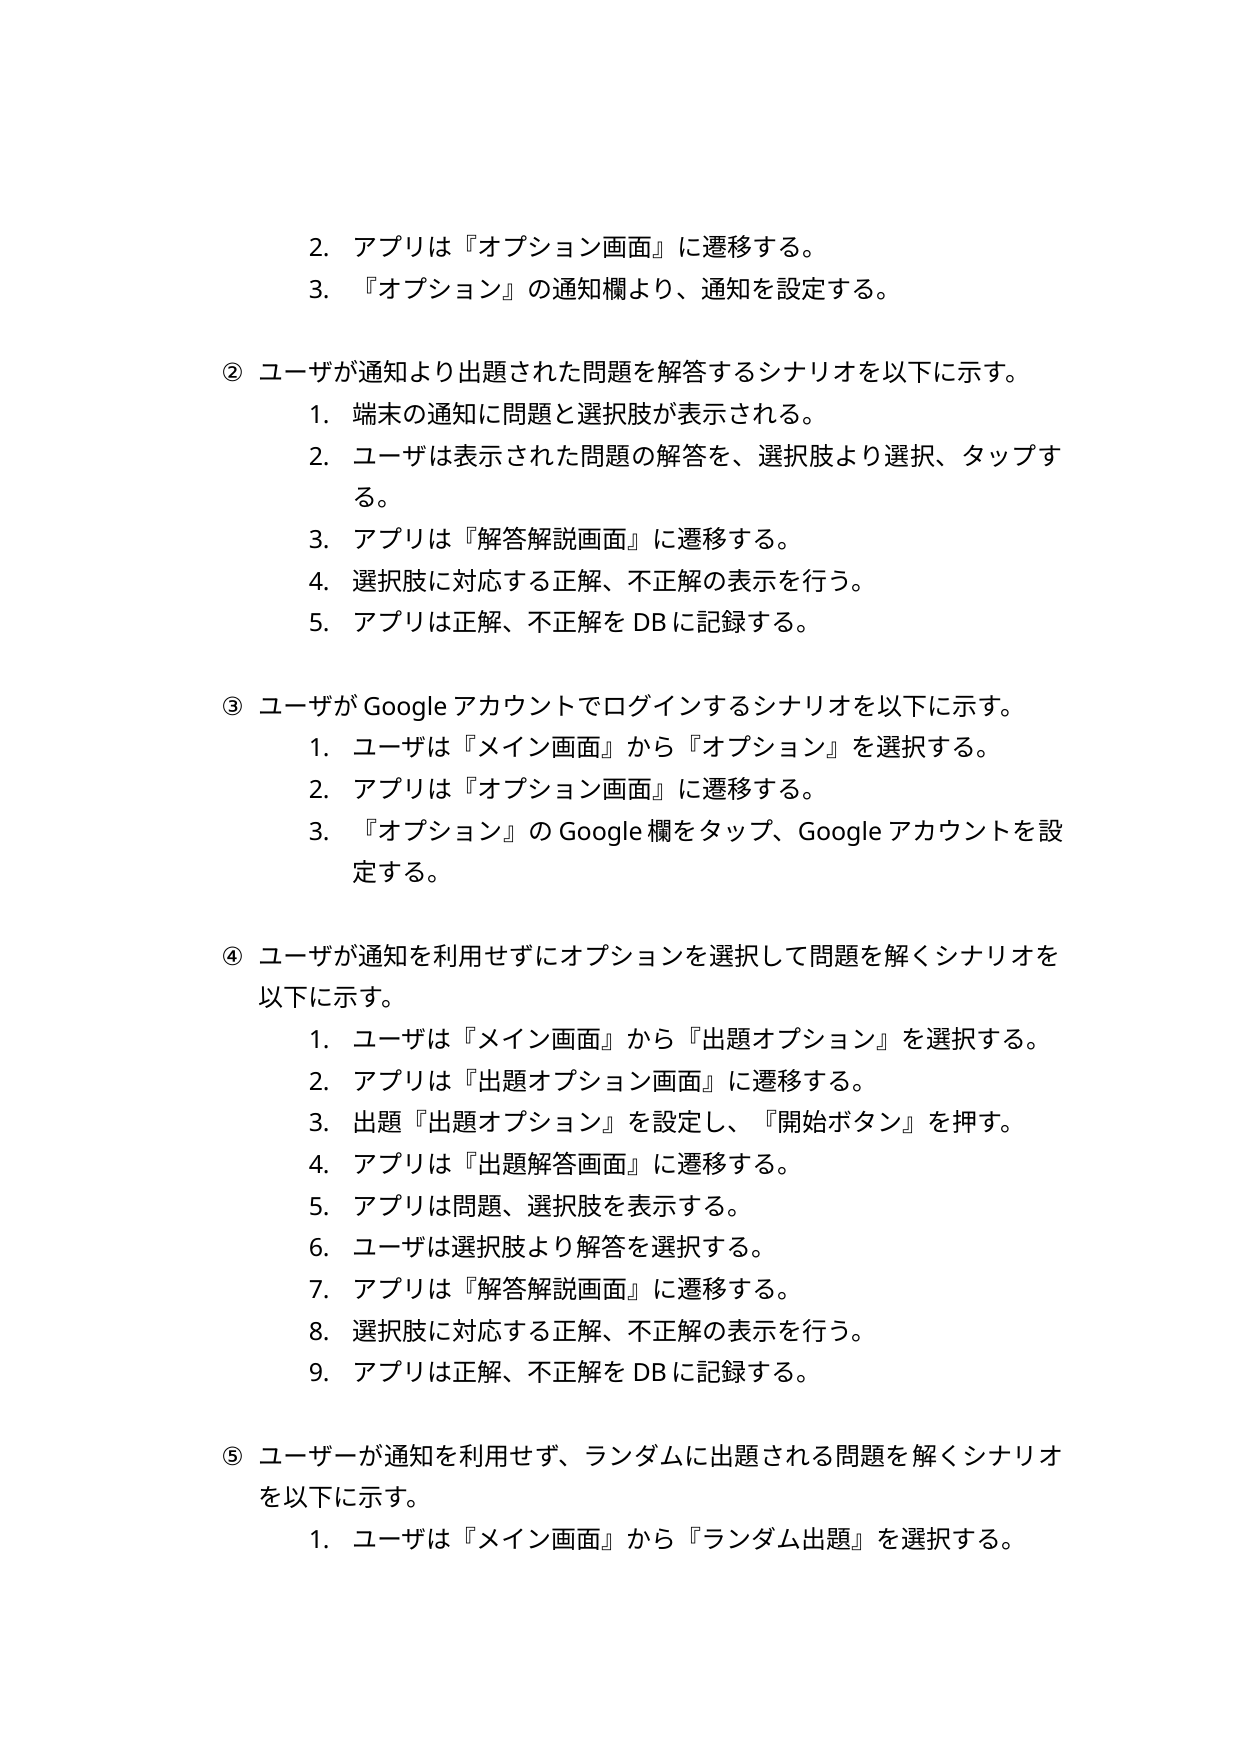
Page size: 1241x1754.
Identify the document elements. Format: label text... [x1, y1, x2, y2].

list アプリは『出題オプション画面』に遷移する。 [308, 1058, 1063, 1100]
list アプリは『解答解説画面』に遷移する。 [308, 517, 1063, 558]
list ユーザは『メイン画面』から『オプション』を選択する。 [308, 725, 1063, 767]
list ユーザは『メイン画面』から『ランダム出題』を選択する。 [308, 1517, 1063, 1558]
list 選択肢に対応する正解、不正解の表示を行う。 [308, 1308, 1063, 1350]
list アプリは『解答解説画面』に遷移する。 [308, 1267, 1063, 1308]
list 『オプション』の通知欄より、通知を設定する。 [308, 267, 1063, 308]
list ユーザが通知より出題された問題を解答するシナリオを以下に示す。 [221, 350, 1063, 392]
list 『オプション』のGoogle欄をタップ、Googleアカウントを設定する。 [308, 808, 1063, 892]
list アプリは『オプション画面』に遷移する。 [308, 767, 1063, 808]
list アプリは正解、不正解をDBに記録する。 [308, 600, 1063, 642]
list 出題『出題オプション』を設定し、『開始ボタン』を押す。 [308, 1100, 1063, 1142]
list 選択肢に対応する正解、不正解の表示を行う。 [308, 558, 1063, 600]
list ユーザは『メイン画面』から『出題オプション』を選択する。 [308, 1017, 1063, 1058]
list 端末の通知に問題と選択肢が表示される。 [308, 392, 1063, 433]
list ユーザは選択肢より解答を選択する。 [308, 1225, 1063, 1267]
list ユーザーが通知を利用せず、ランダムに出題される問題を解くシナリオを以下に示す。 [221, 1433, 1063, 1517]
list ユーザが通知を利用せずにオプションを選択して問題を解くシナリオを以下に示す。 [221, 933, 1063, 1017]
list ユーザは表示された問題の解答を、選択肢より選択、タップする。 [308, 433, 1063, 517]
list アプリは『出題解答画面』に遷移する。 [308, 1142, 1063, 1183]
list ユーザがGoogleアカウントでログインするシナリオを以下に示す。 [221, 683, 1063, 725]
list アプリは『オプション画面』に遷移する。 [308, 225, 1063, 267]
list アプリは正解、不正解をDBに記録する。 [308, 1350, 1063, 1392]
list アプリは問題、選択肢を表示する。 [308, 1183, 1063, 1225]
